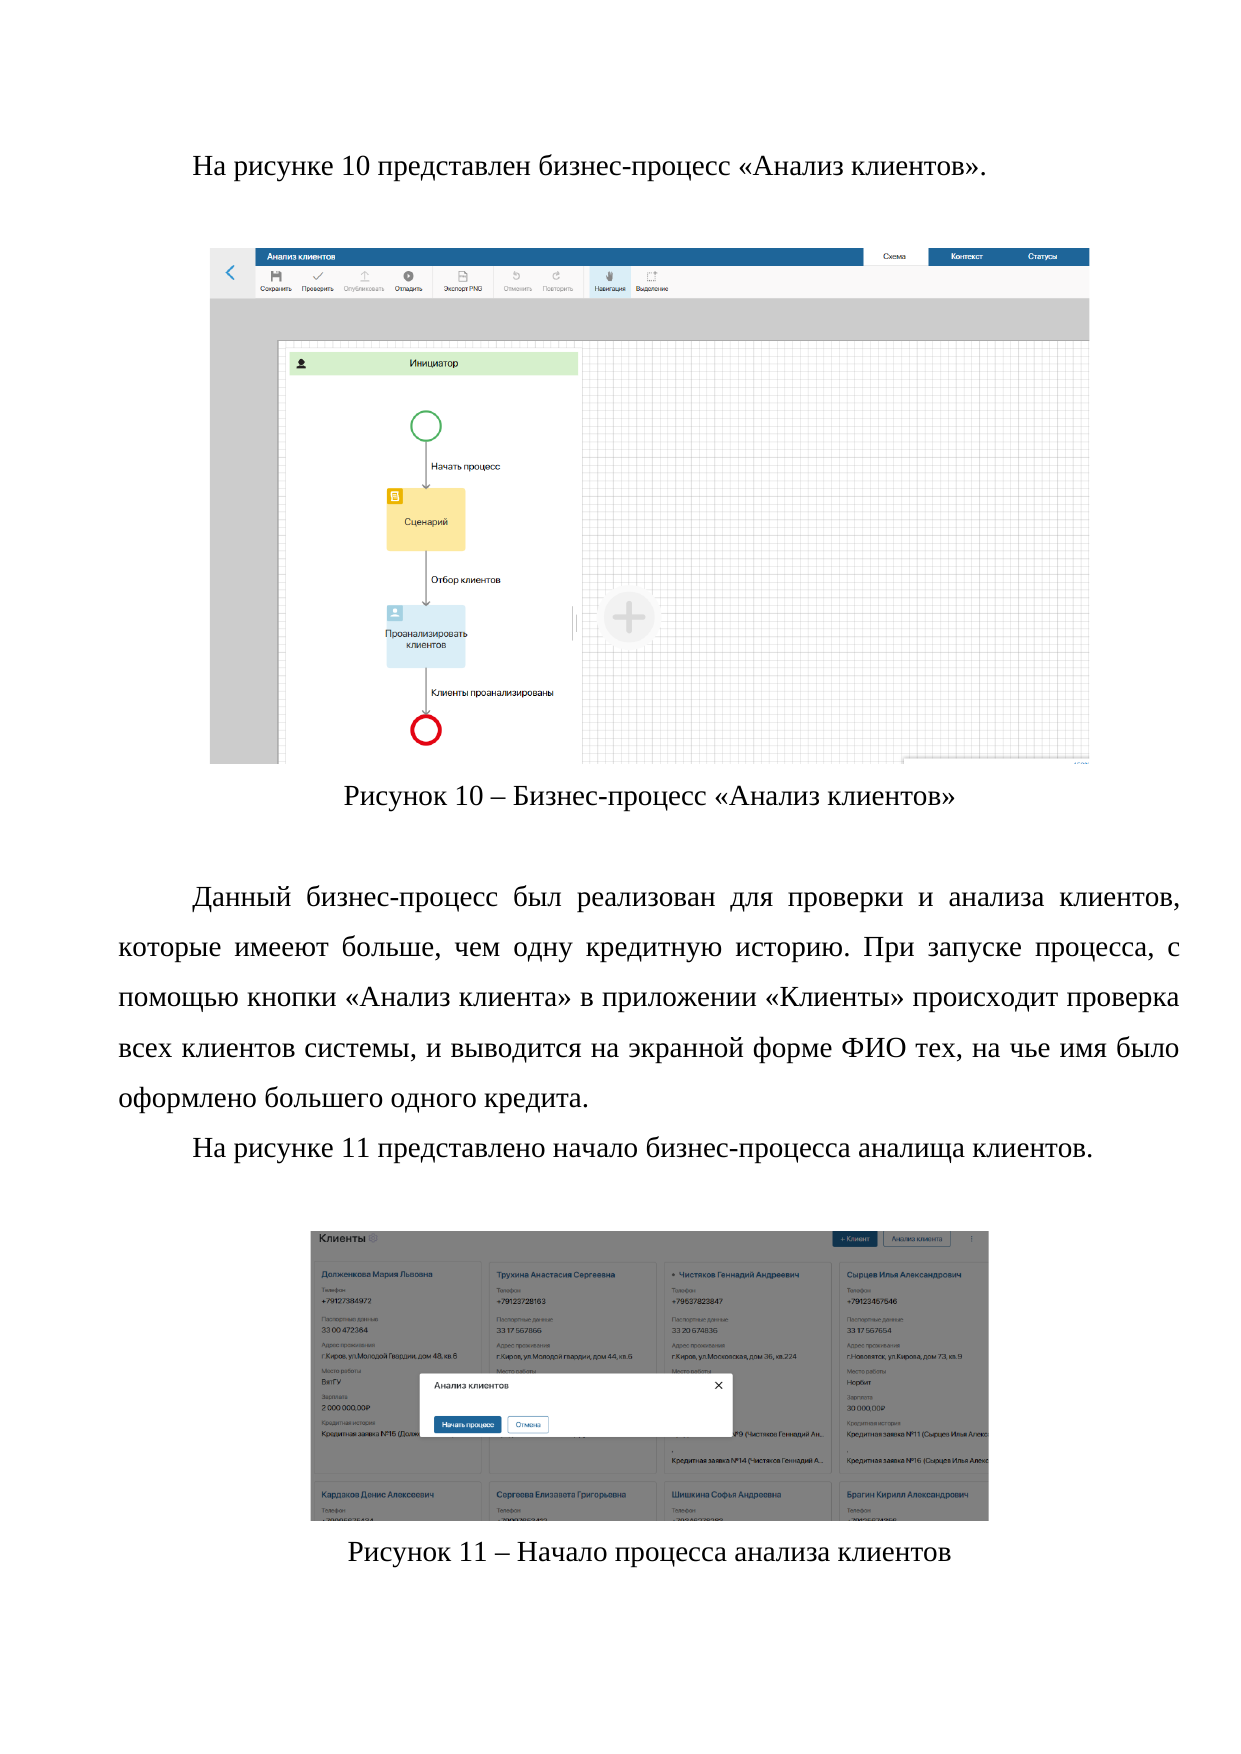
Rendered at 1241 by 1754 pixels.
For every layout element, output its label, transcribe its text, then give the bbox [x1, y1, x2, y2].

text Рисунок 10 – Бизнес-процесс «Анализ клиентов» [118, 778, 1181, 812]
picture [310, 1231, 989, 1521]
text На рисунке 11 представлено начало бизнес-процесса аналища клиентов. [118, 1131, 1181, 1164]
picture [209, 248, 1090, 764]
text Рисунок 11 – Начало процесса анализа клиентов [118, 1534, 1181, 1568]
text Данный бизнес-процесс был реализован для проверки и анализа клиентов, которые имееют больше, чем одну кредитную историю. При запуске процесса, с помощью кнопки «Анализ клиента» в приложении «Клиенты» происходит проверка всех клиентов системы, и выводится на экранной форме ФИО тех, на чье имя было оформлено большего одного кредита. [118, 879, 1181, 1114]
text На рисунке 10 представлен бизнес-процесс «Анализ клиентов». [118, 148, 1181, 181]
